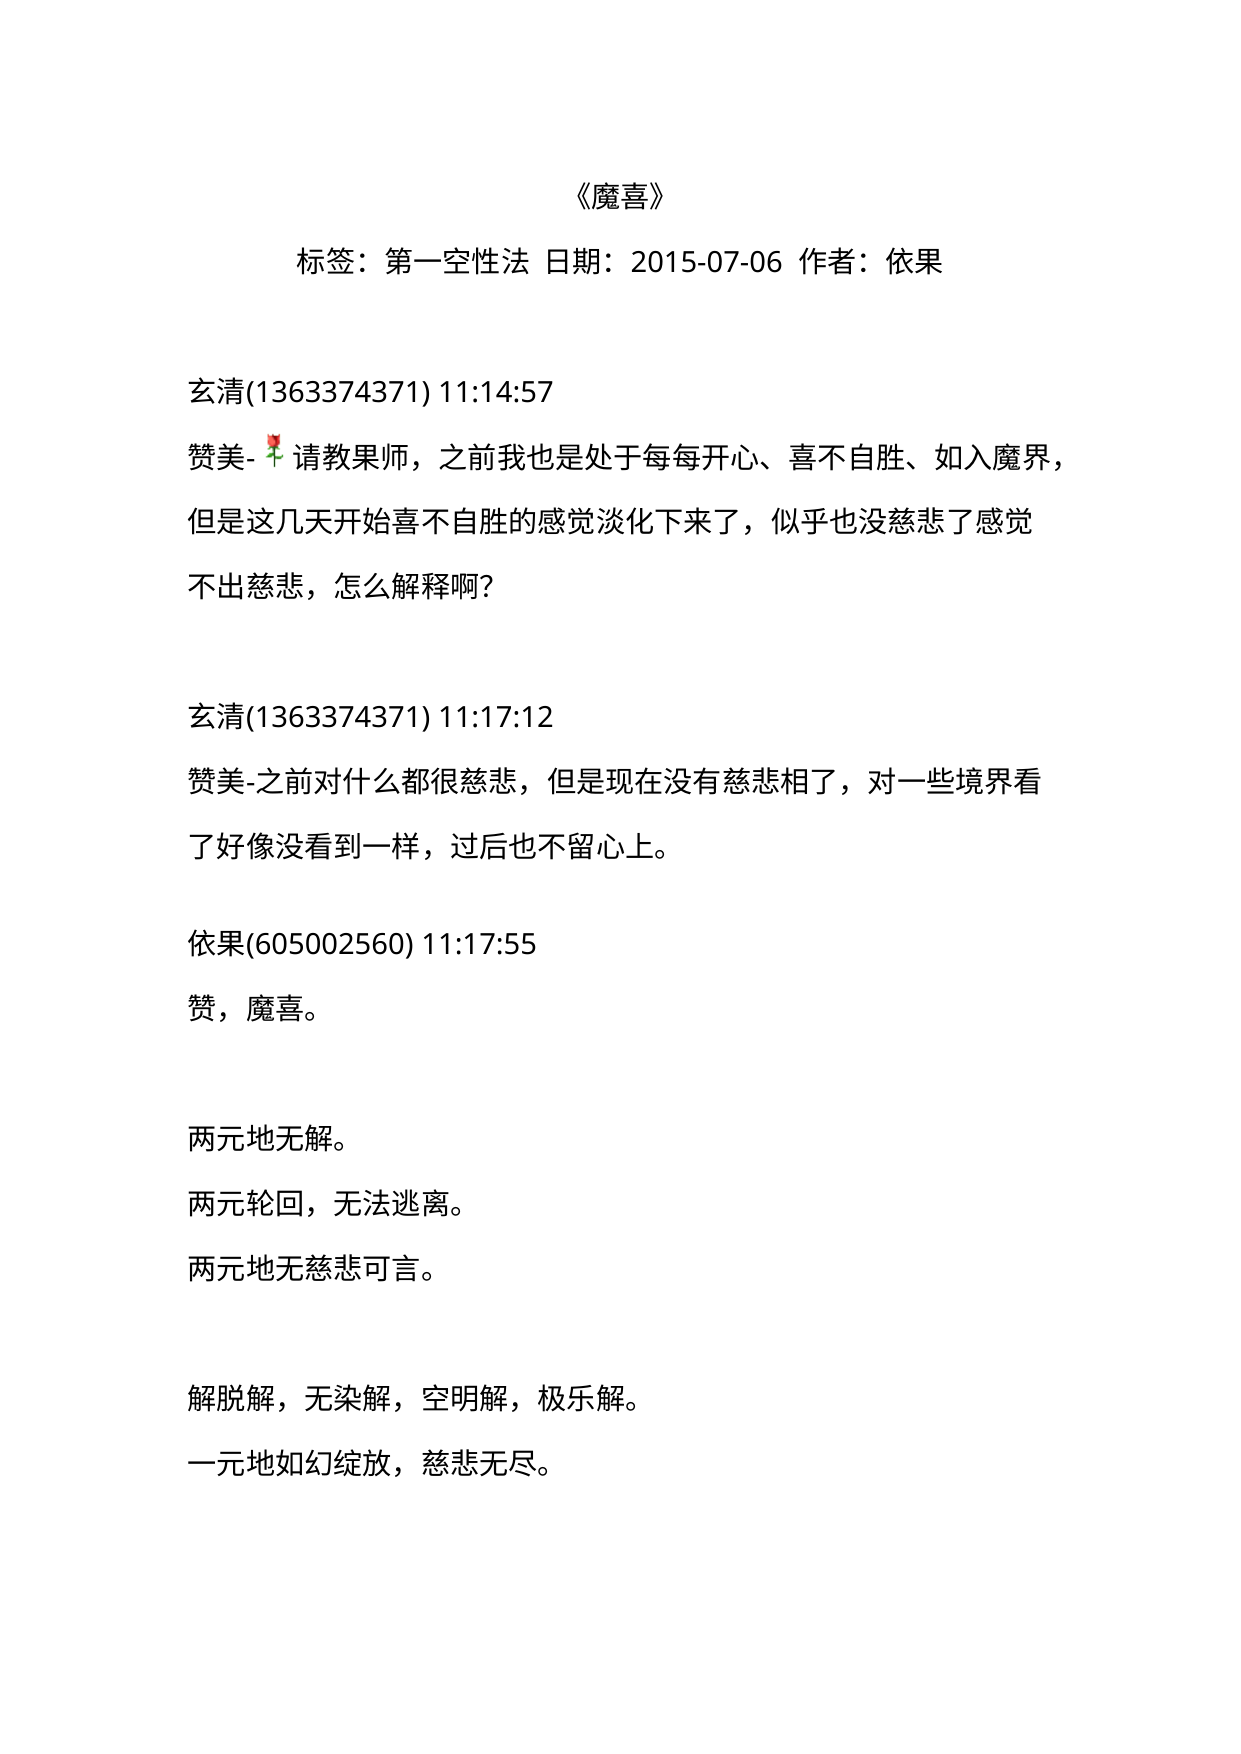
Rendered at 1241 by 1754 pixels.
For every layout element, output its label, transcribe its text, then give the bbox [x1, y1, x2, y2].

text 玄清(1363374371) 11:14:57 赞美-请教果师，之前我也是处于每每开心、喜不自胜、如入魔界，但是这几天开始喜不自胜的感觉淡化下来了，似乎也没慈悲了感觉不出慈悲，怎么解释啊？ [187, 357, 1053, 617]
text 标签：第一空性法 日期：2015-07-06 作者：依果 [187, 227, 1053, 292]
text 玄清(1363374371) 11:17:12 赞美-之前对什么都很慈悲，但是现在没有慈悲相了，对一些境界看了好像没看到一样，过后也不留心上。 [187, 617, 1053, 909]
picture [255, 431, 293, 469]
text 《魔喜》 [187, 162, 1053, 227]
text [187, 909, 1053, 1494]
